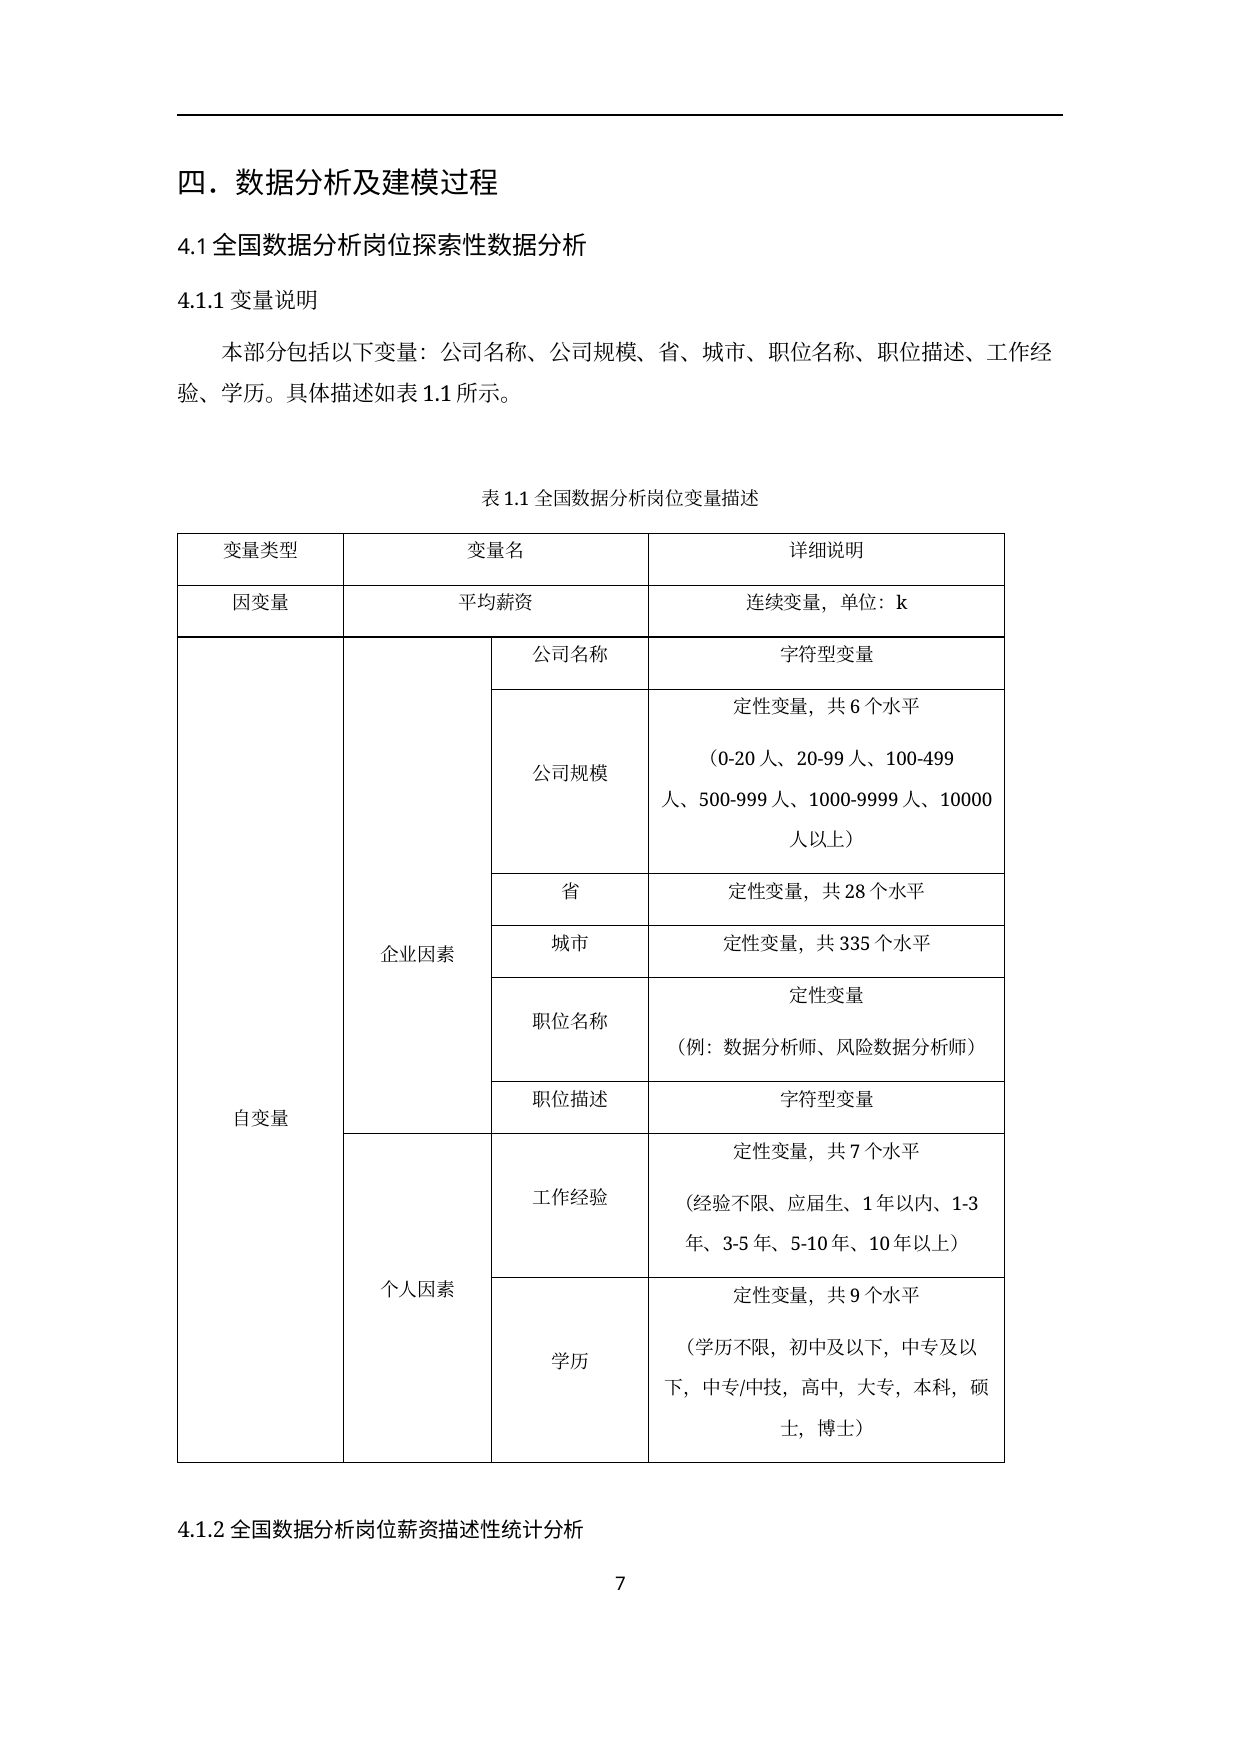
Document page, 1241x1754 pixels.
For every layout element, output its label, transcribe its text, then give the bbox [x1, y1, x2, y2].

text 本部分包括以下变量：公司名称、公司规模、省、城市、职位名称、职位描述、工作经验、学历。具体描述如表1.1所示。 [177, 335, 1063, 408]
text 4.1.2 全国数据分析岗位薪资描述性统计分析 [177, 1513, 1063, 1543]
text 4.1.1 变量说明 [177, 283, 1063, 315]
table_cell 字符型变量 [649, 1082, 1004, 1133]
table_cell 定性变量，共9个水平 （学历不限，初中及以下，中专及以下，中专/中技，高中，大专，本科，硕士，博士） [649, 1278, 1004, 1462]
table_header 变量名 [344, 534, 648, 584]
table_cell 公司名称 [492, 638, 648, 688]
table_cell 自变量 [178, 638, 343, 1462]
table_cell 定性变量，共335个水平 [649, 926, 1004, 977]
table_cell 个人因素 [344, 1134, 491, 1462]
table_cell 省 [492, 874, 648, 925]
text 四．数据分析及建模过程 [177, 160, 1063, 202]
text 4.1全国数据分析岗位探索性数据分析 [177, 225, 1063, 262]
table_cell 定性变量，共7个水平 （经验不限、应届生、1年以内、1-3年、3-5年、5-10年、10年以上） [649, 1134, 1004, 1277]
table_header 详细说明 [649, 534, 1004, 584]
table_cell 城市 [492, 926, 648, 977]
table_cell 平均薪资 [344, 586, 648, 636]
text 表1.1 全国数据分析岗位变量描述 [177, 481, 1063, 513]
table_cell 因变量 [178, 586, 343, 636]
table_cell 连续变量，单位：k [649, 586, 1004, 636]
table_cell 工作经验 [492, 1134, 648, 1277]
table_header 变量类型 [178, 534, 343, 584]
table_cell 公司规模 [492, 690, 648, 873]
table_cell 定性变量，共6个水平 （0-20人、20-99人、100-499人、500-999人、1000-9999人、10000人以上） [649, 690, 1004, 873]
table_cell 职位描述 [492, 1082, 648, 1133]
table_cell 学历 [492, 1278, 648, 1462]
table_cell 定性变量 （例：数据分析师、风险数据分析师） [649, 978, 1004, 1081]
table_cell 定性变量，共28个水平 [649, 874, 1004, 925]
table_cell 职位名称 [492, 978, 648, 1081]
table_cell 企业因素 [344, 638, 491, 1133]
table_cell 字符型变量 [649, 638, 1004, 688]
